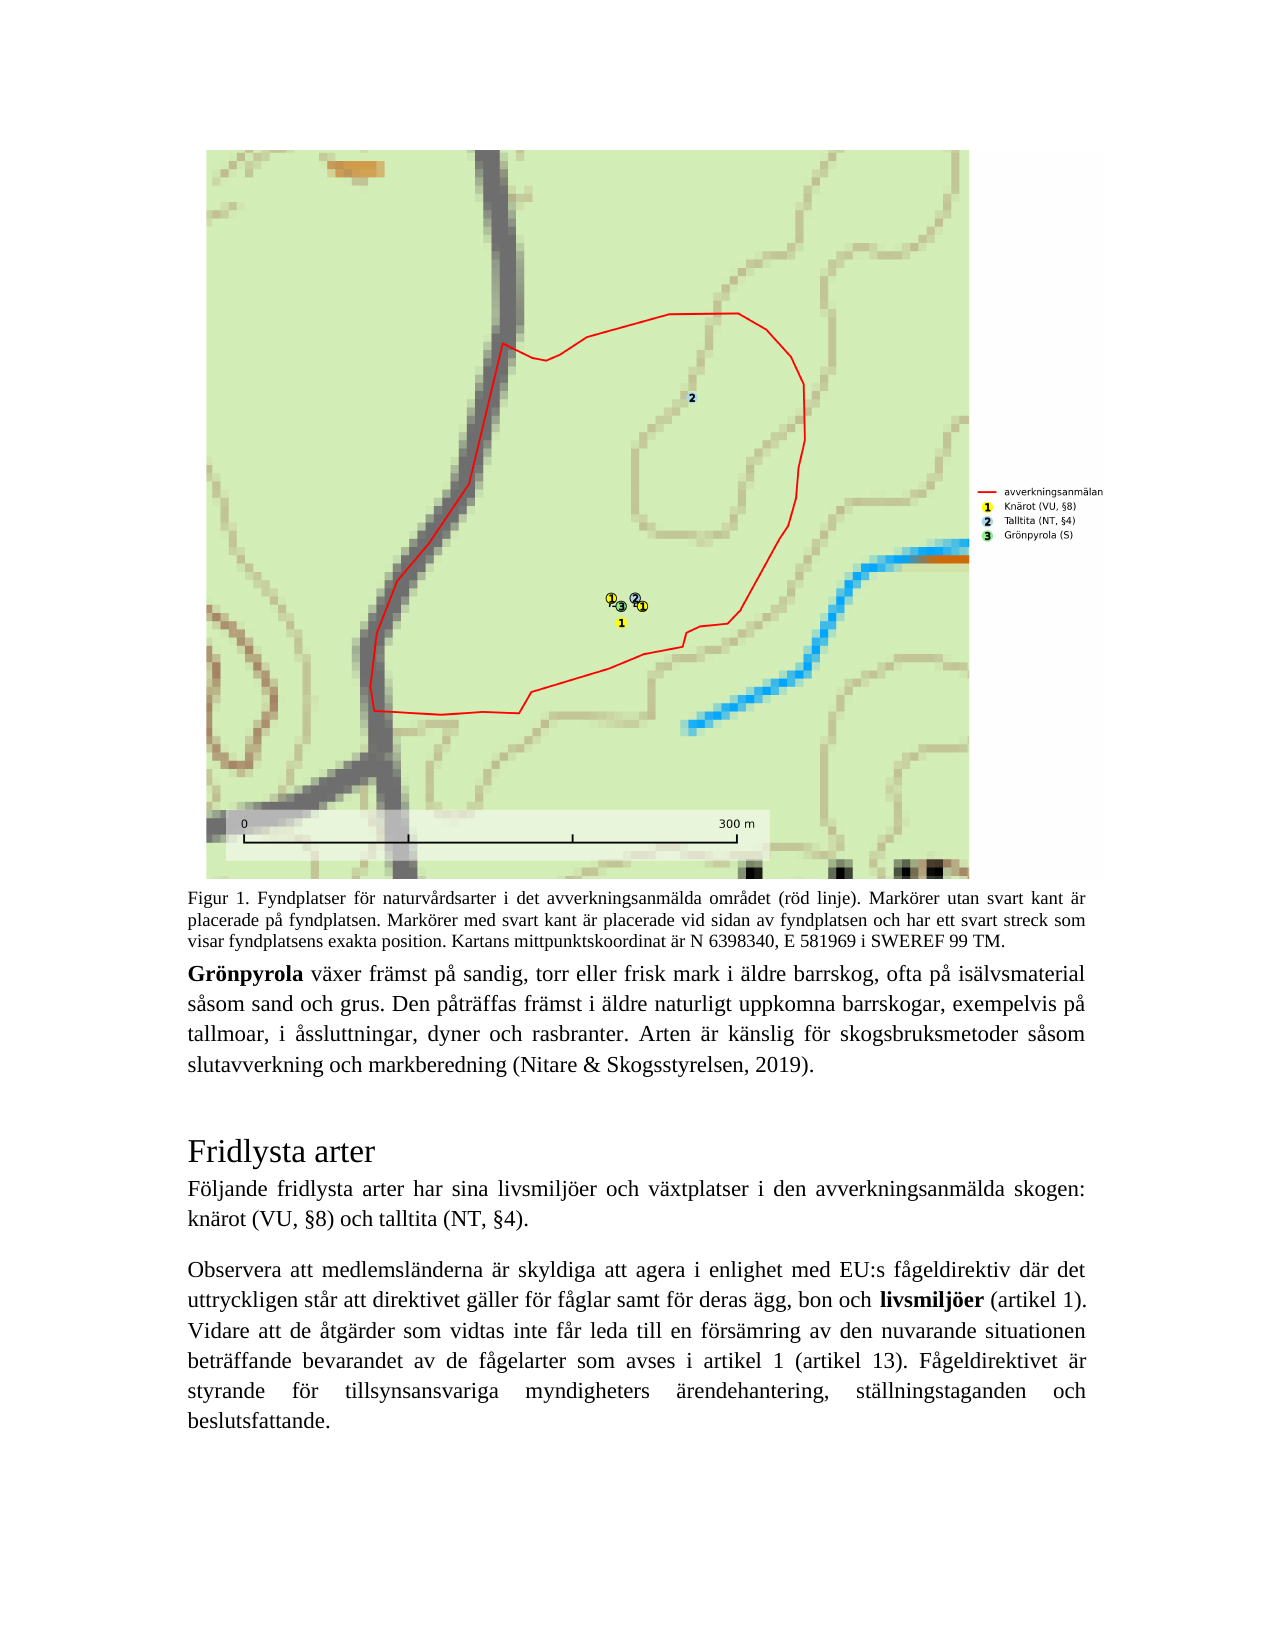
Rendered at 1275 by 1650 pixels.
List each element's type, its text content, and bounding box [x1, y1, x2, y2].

text Grönpyrola växer främst på sandig, torr eller frisk mark i äldre barrskog, ofta på isälvsmaterial såsom sand och grus. Den påträffas främst i äldre naturligt uppkomna barrskogar, exempelvis på tallmoar, i åssluttningar, dyner och rasbranter. Arten är känslig för skogsbruksmetoder såsom slutavverkning och markberedning (Nitare & Skogsstyrelsen, 2019). [187, 960, 1087, 1077]
text Följande fridlysta arter har sina livsmiljöer och växtplatser i den avverkningsanmälda skogen: knärot (VU, §8) och talltita (NT, §4). [187, 1175, 1087, 1232]
subtitle Fridlysta arter [187, 1131, 1087, 1169]
text Observera att medlemsländerna är skyldiga att agera i enlighet med EU:s fågeldirektiv där det uttryckligen står att direktivet gäller för fåglar samt för deras ägg, bon och livsmiljöer (artikel 1). Vidare att de åtgärder som vidtas inte får leda till en försämring av den nuvarande situationen beträffande bevarandet av de fågelarter som avses i artikel 1 (artikel 13). Fågeldirektivet är styrande för tillsynsansvariga myndigheters ärendehantering, ställningstaganden och beslutsfattande. [187, 1256, 1087, 1434]
text Figur 1. Fyndplatser för naturvårdsarter i det avverkningsanmälda området (röd linje). Markörer utan svart kant är placerade på fyndplatsen. Markörer med svart kant är placerade vid sidan av fyndplatsen och har ett svart streck som visar fyndplatsens exakta position. Kartans mittpunktskoordinat är N 6398340, E 581969 i SWEREF 99 TM. [187, 887, 1087, 952]
picture [206, 150, 1107, 879]
